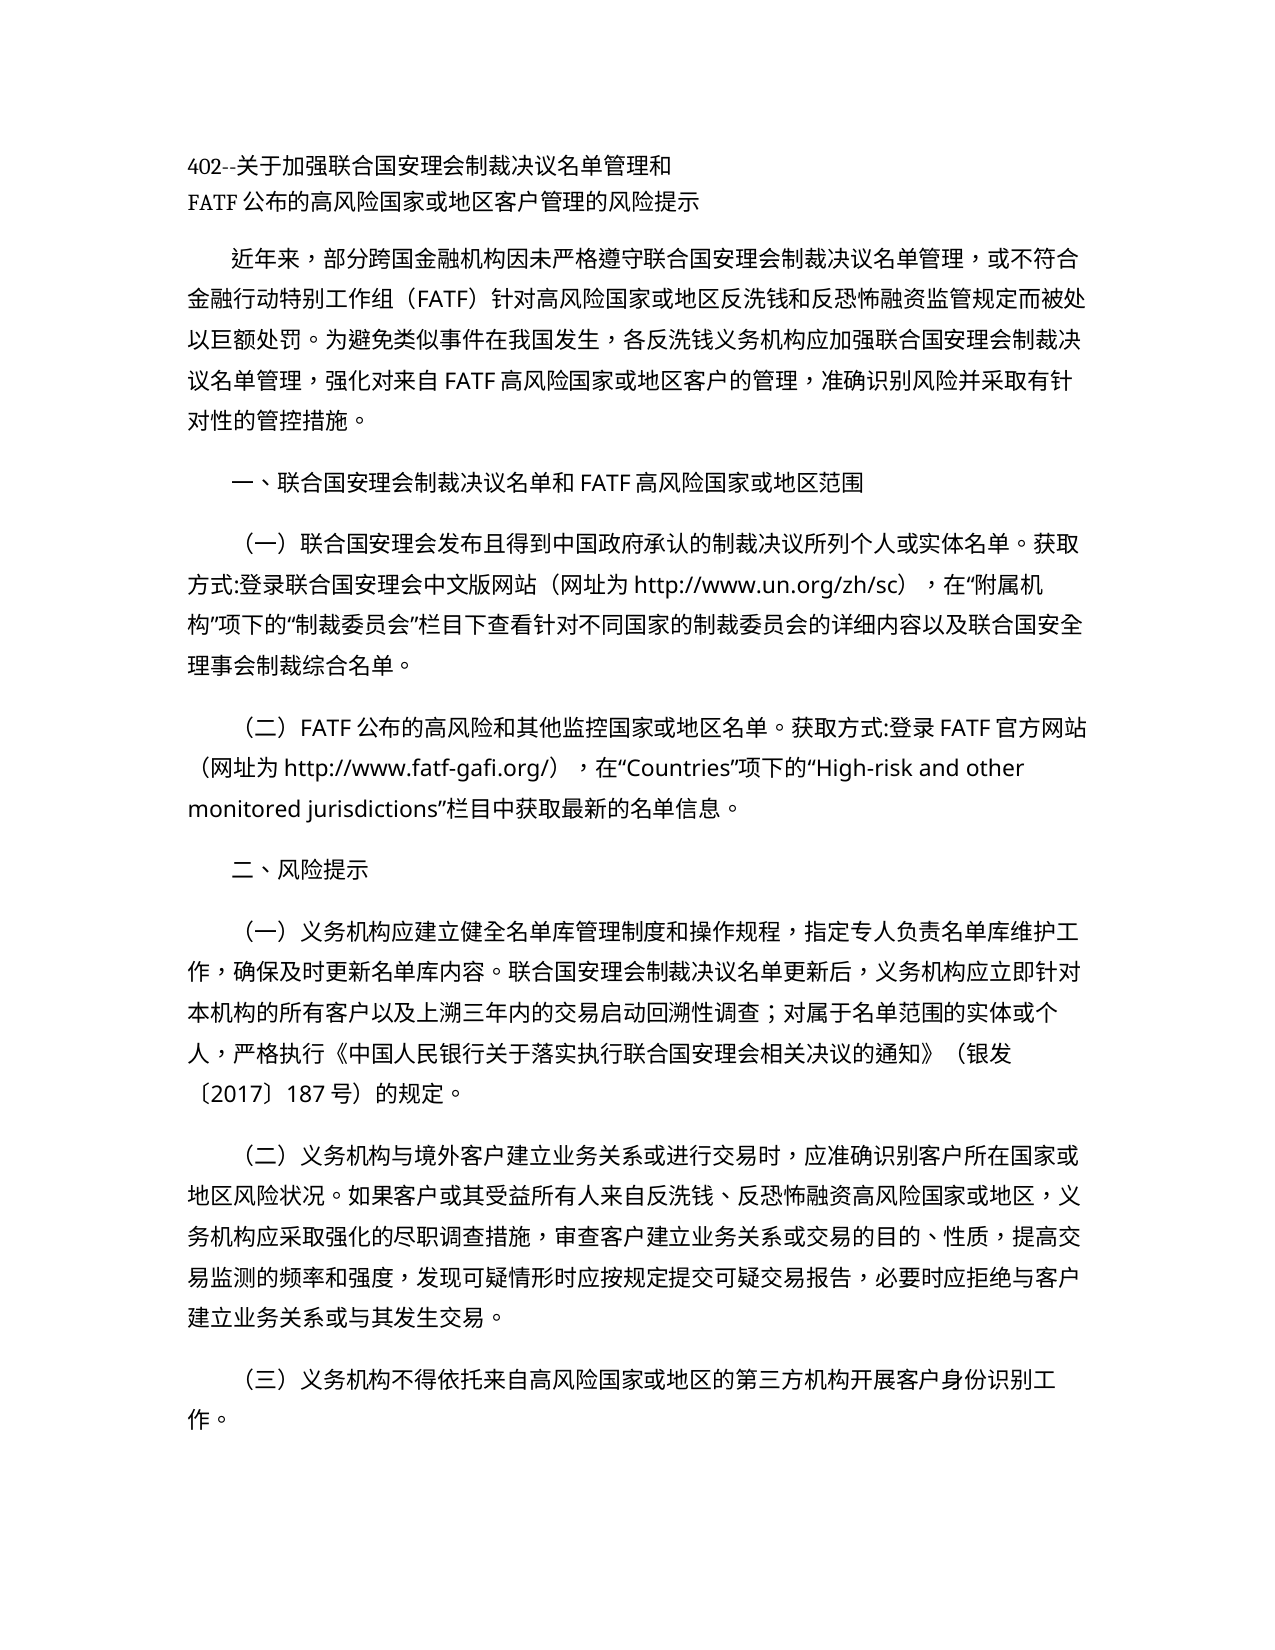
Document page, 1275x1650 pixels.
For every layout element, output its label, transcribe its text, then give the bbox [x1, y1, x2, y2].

text 一、联合国安理会制裁决议名单和FATF高风险国家或地区范围 [187, 467, 1087, 498]
text （二）FATF公布的高风险和其他监控国家或地区名单。获取方式:登录FATF官方网站（网址为http://www.fatf-gafi.org/），在“Countries”项下的“High-risk and other monitored jurisdictions”栏目中获取最新的名单信息。 [187, 711, 1087, 824]
text （二）义务机构与境外客户建立业务关系或进行交易时，应准确识别客户所在国家或地区风险状况。如果客户或其受益所有人来自反洗钱、反恐怖融资高风险国家或地区，义务机构应采取强化的尽职调查措施，审查客户建立业务关系或交易的目的、性质，提高交易监测的频率和强度，发现可疑情形时应按规定提交可疑交易报告，必要时应拒绝与客户建立业务关系或与其发生交易。 [187, 1139, 1087, 1333]
text 近年来，部分跨国金融机构因未严格遵守联合国安理会制裁决议名单管理，或不符合金融行动特别工作组（FATF）针对高风险国家或地区反洗钱和反恐怖融资监管规定而被处以巨额处罚。为避免类似事件在我国发生，各反洗钱义务机构应加强联合国安理会制裁决议名单管理，强化对来自FATF高风险国家或地区客户的管理，准确识别风险并采取有针对性的管控措施。 [187, 243, 1087, 436]
text 二、风险提示 [187, 854, 1087, 885]
text （一）联合国安理会发布且得到中国政府承认的制裁决议所列个人或实体名单。获取方式:登录联合国安理会中文版网站（网址为http://www.un.org/zh/sc），在“附属机构”项下的“制裁委员会”栏目下查看针对不同国家的制裁委员会的详细内容以及联合国安全理事会制裁综合名单。 [187, 528, 1087, 681]
text （一）义务机构应建立健全名单库管理制度和操作规程，指定专人负责名单库维护工作，确保及时更新名单库内容。联合国安理会制裁决议名单更新后，义务机构应立即针对本机构的所有客户以及上溯三年内的交易启动回溯性调查；对属于名单范围的实体或个人，严格执行《中国人民银行关于落实执行联合国安理会相关决议的通知》（银发〔2017〕187号）的规定。 [187, 916, 1087, 1109]
text （三）义务机构不得依托来自高风险国家或地区的第三方机构开展客户身份识别工作。 [187, 1363, 1087, 1435]
